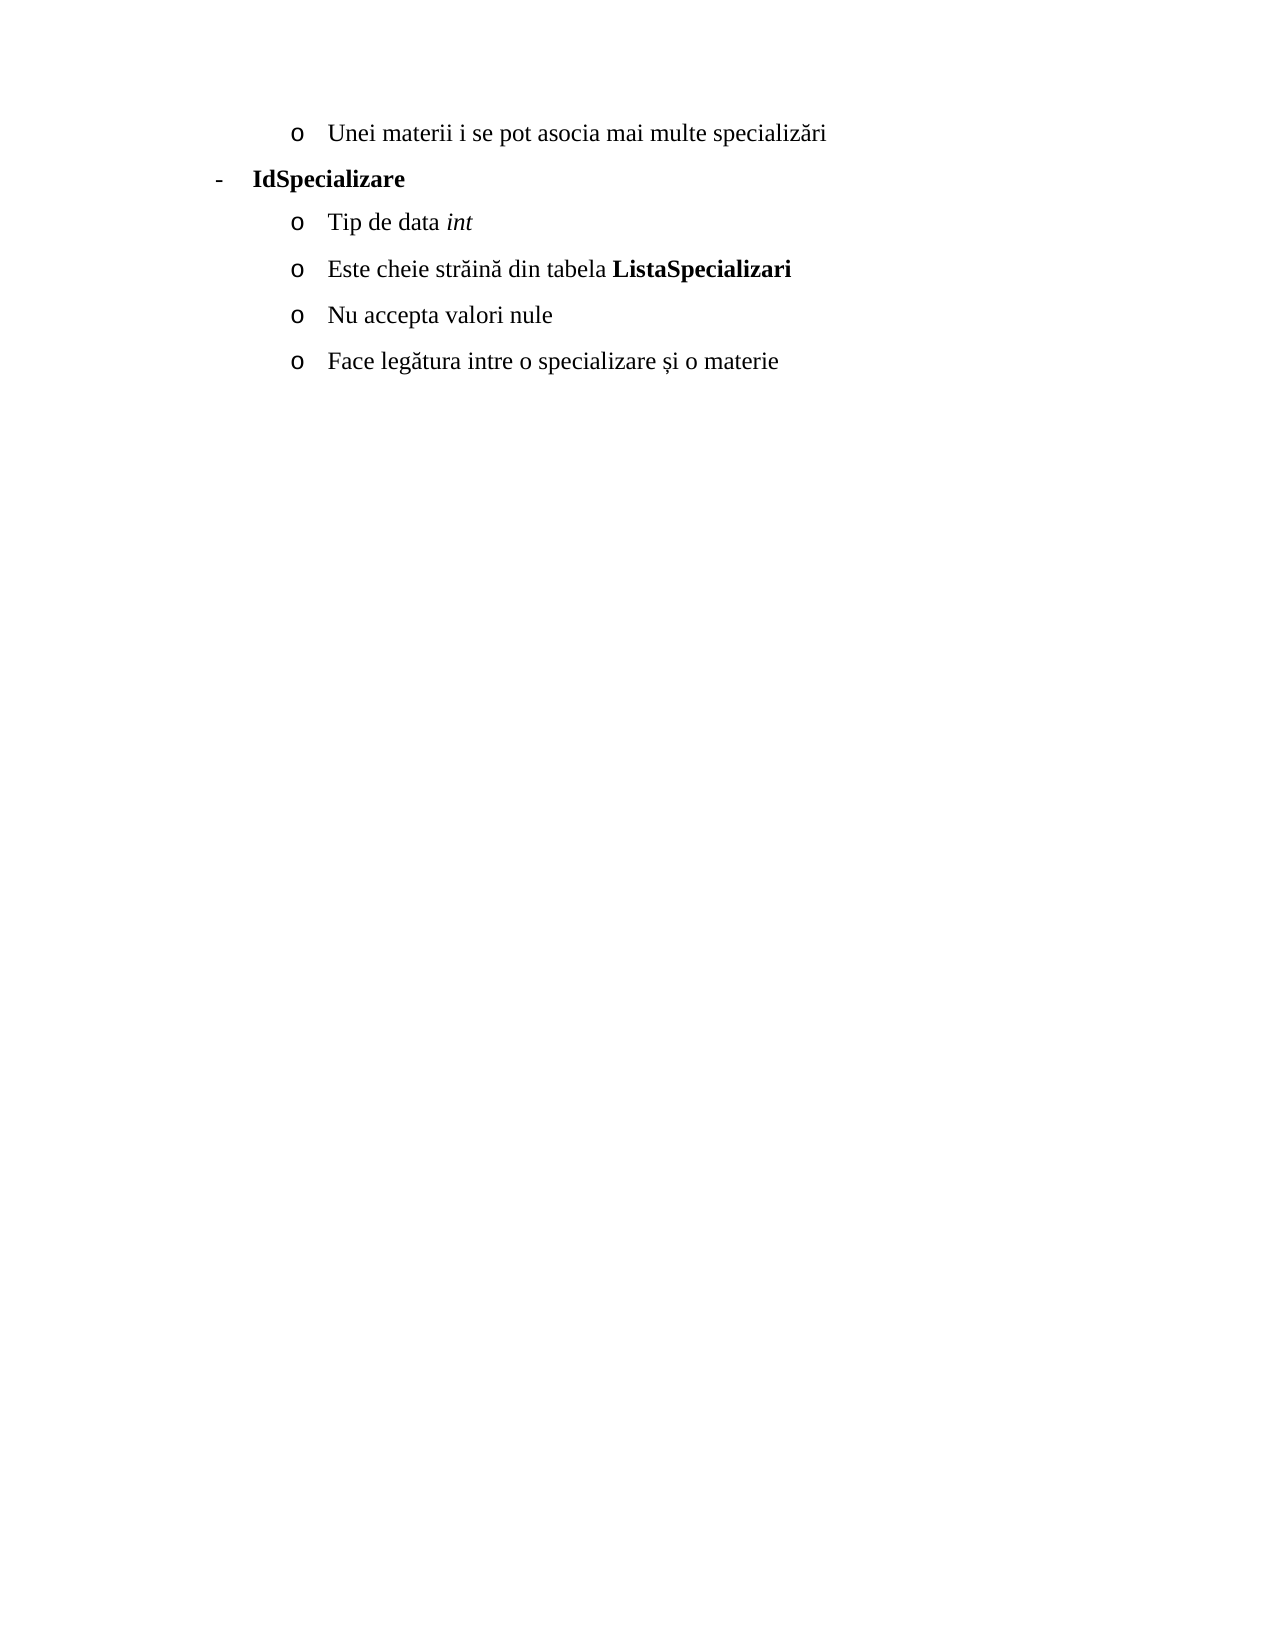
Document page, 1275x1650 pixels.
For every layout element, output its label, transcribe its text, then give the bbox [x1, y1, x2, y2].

list IdSpecializare [215, 164, 1186, 193]
list Face legătura intre o specializare și o materie [290, 346, 1186, 377]
list Nu accepta valori nule [290, 300, 1186, 331]
list Unei materii i se pot asocia mai multe specializări [290, 118, 1186, 149]
list Tip de data int [290, 207, 1186, 238]
list Este cheie străină din tabela ListaSpecializari [290, 254, 1186, 284]
